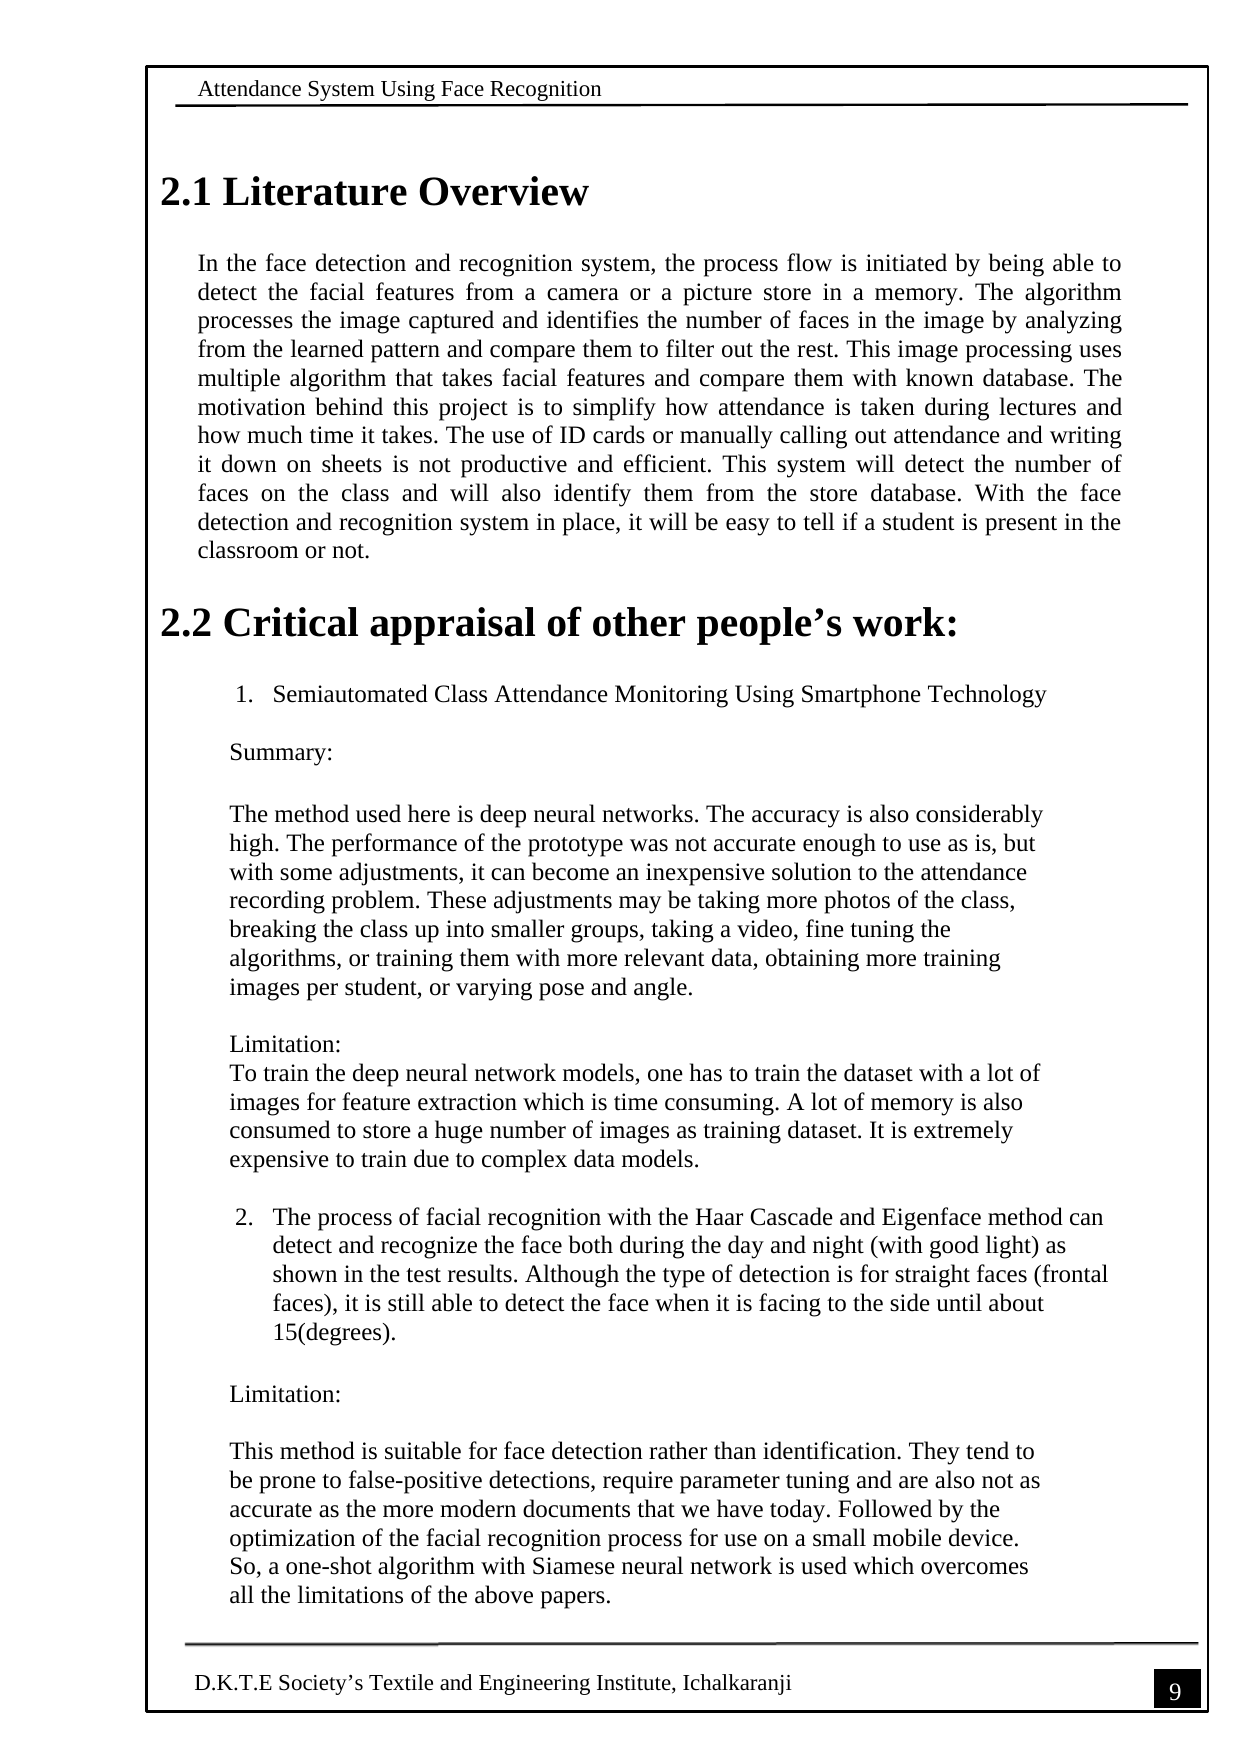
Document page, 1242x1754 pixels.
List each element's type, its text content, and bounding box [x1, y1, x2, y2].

list Semiautomated Class Attendance Monitoring Using Smartphone Technology [235, 679, 1123, 708]
text Limitation: [160, 1379, 1123, 1408]
text To train the deep neural network models, one has to train the dataset with a lot of images for feature extraction which is time consuming. A lot of memory is also consumed to store a huge number of images as training dataset. It is extremely expensive to train due to complex data models. [160, 1058, 1123, 1173]
text 2.1 Literature Overview [160, 167, 1123, 214]
text The method used here is deep neural networks. The accuracy is also considerably high. The performance of the prototype was not accurate enough to use as is, but with some adjustments, it can become an inexpensive solution to the attendance recording problem. These adjustments may be taking more photos of the class, breaking the class up into smaller groups, taking a video, fine tuning the algorithms, or training them with more relevant data, obtaining more training images per student, or varying pose and angle. [160, 799, 1123, 1000]
text 2.2 Critical appraisal of other people’s work: [160, 598, 1183, 679]
text Summary: [160, 737, 1123, 766]
list The process of facial recognition with the Haar Cascade and Eigenface method can detect and recognize the face both during the day and night (with good light) as shown in the test results. Although the type of detection is for straight faces (frontal faces), it is still able to detect the face when it is facing to the side until about 15(degrees). [235, 1202, 1123, 1345]
text Limitation: [160, 1029, 1123, 1058]
text This method is suitable for face detection rather than identification. They tend to be prone to false-positive detections, require parameter tuning and are also not as accurate as the more modern documents that we have today. Followed by the optimization of the facial recognition process for use on a small mobile device. So, a one-shot algorithm with Siamese neural network is used which overcomes all the limitations of the above papers. [160, 1436, 1123, 1609]
picture [182, 1642, 1202, 1649]
text In the face detection and recognition system, the process flow is initiated by being able to detect the facial features from a camera or a picture store in a memory. The algorithm processes the image captured and identifies the number of faces in the image by analyzing from the learned pattern and compare them to filter out the rest. This image processing uses multiple algorithm that takes facial features and compare them with known database. The motivation behind this project is to simplify how attendance is taken during lectures and how much time it takes. The use of ID cards or manually calling out attendance and writing it down on sheets is not productive and efficient. This system will detect the number of faces on the class and will also identify them from the store database. With the face detection and recognition system in place, it will be easy to tell if a student is present in the classroom or not. [160, 248, 1123, 564]
